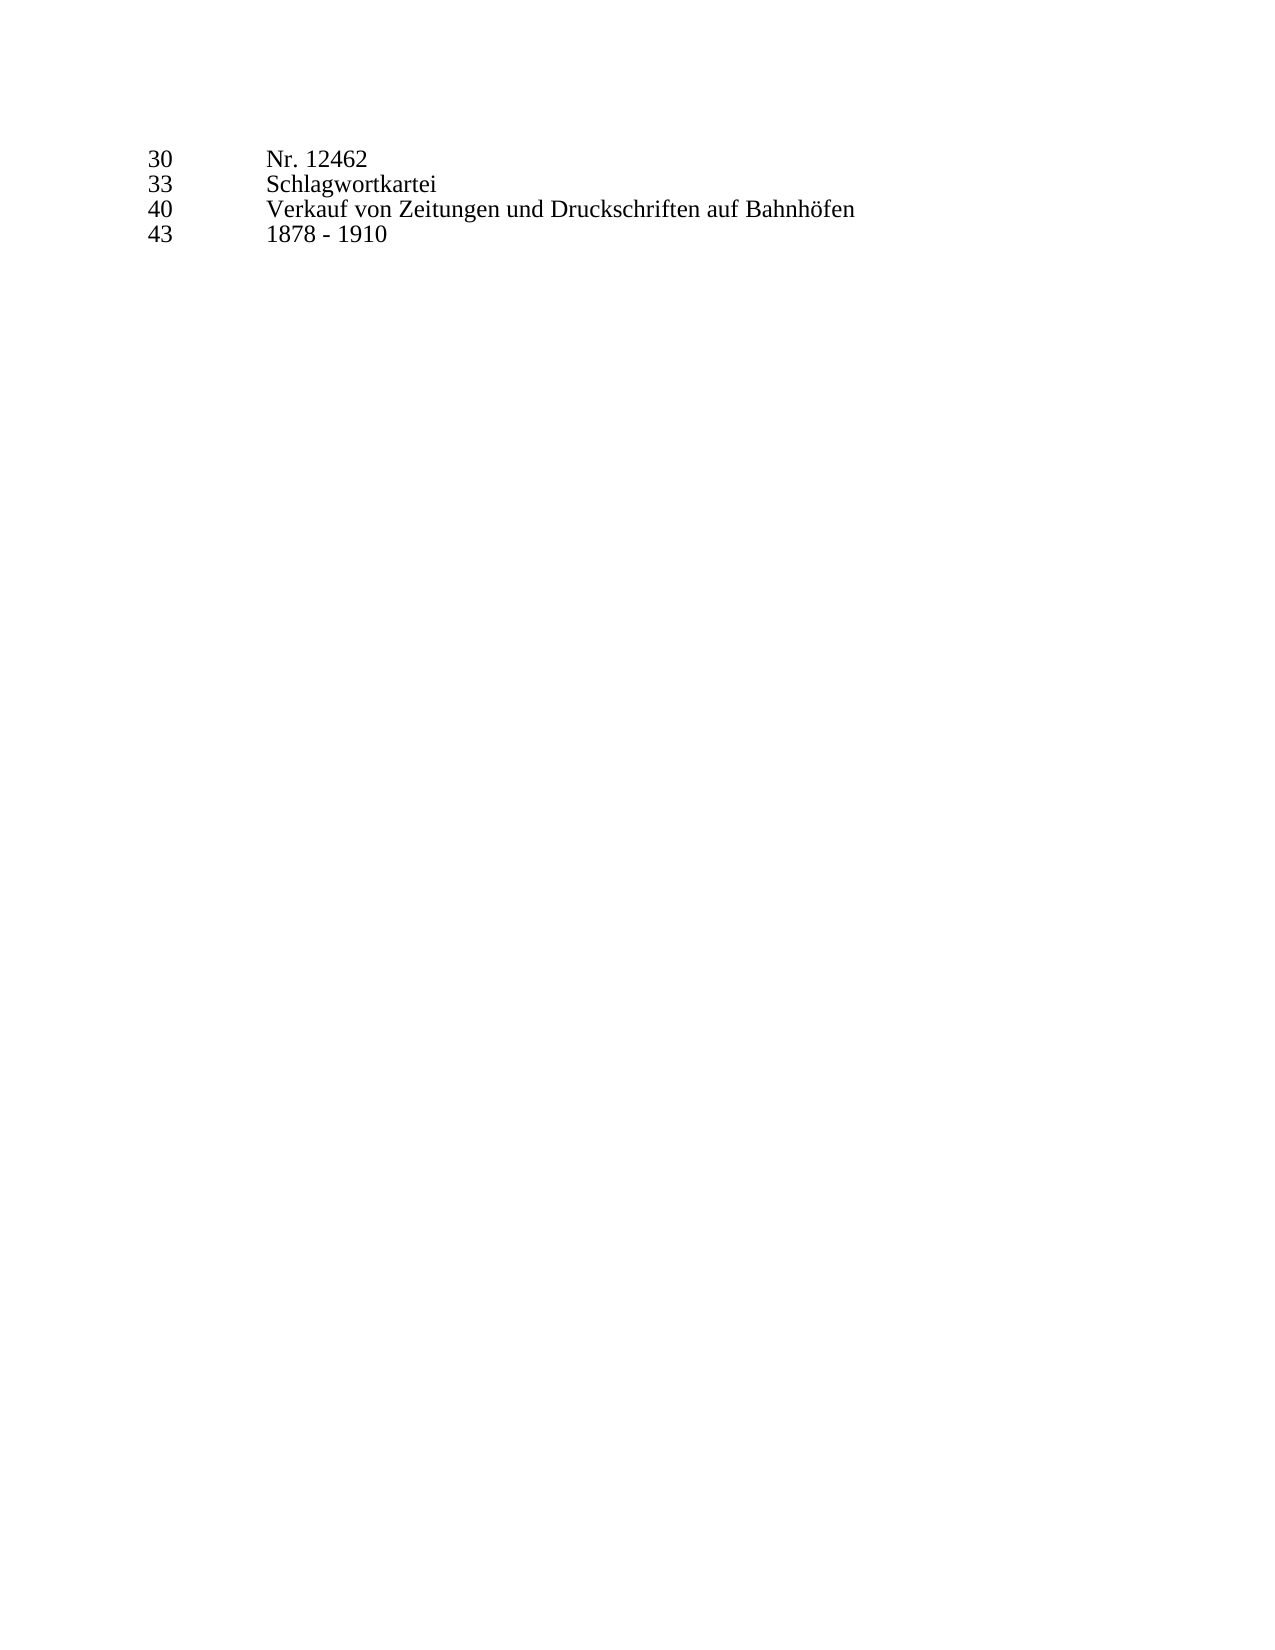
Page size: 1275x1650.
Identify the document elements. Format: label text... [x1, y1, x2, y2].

text 43 1878 - 1910 [148, 223, 1127, 248]
text 40 s[2{Verkauf von s[Zeitung]sen und s[Druckschrift]sen} auf 2{Bahnhöfe}n]s [148, 198, 1127, 223]
text 30 Nr. 12462 [148, 148, 1127, 173]
text 33 Schlagwortkartei [148, 173, 1127, 198]
